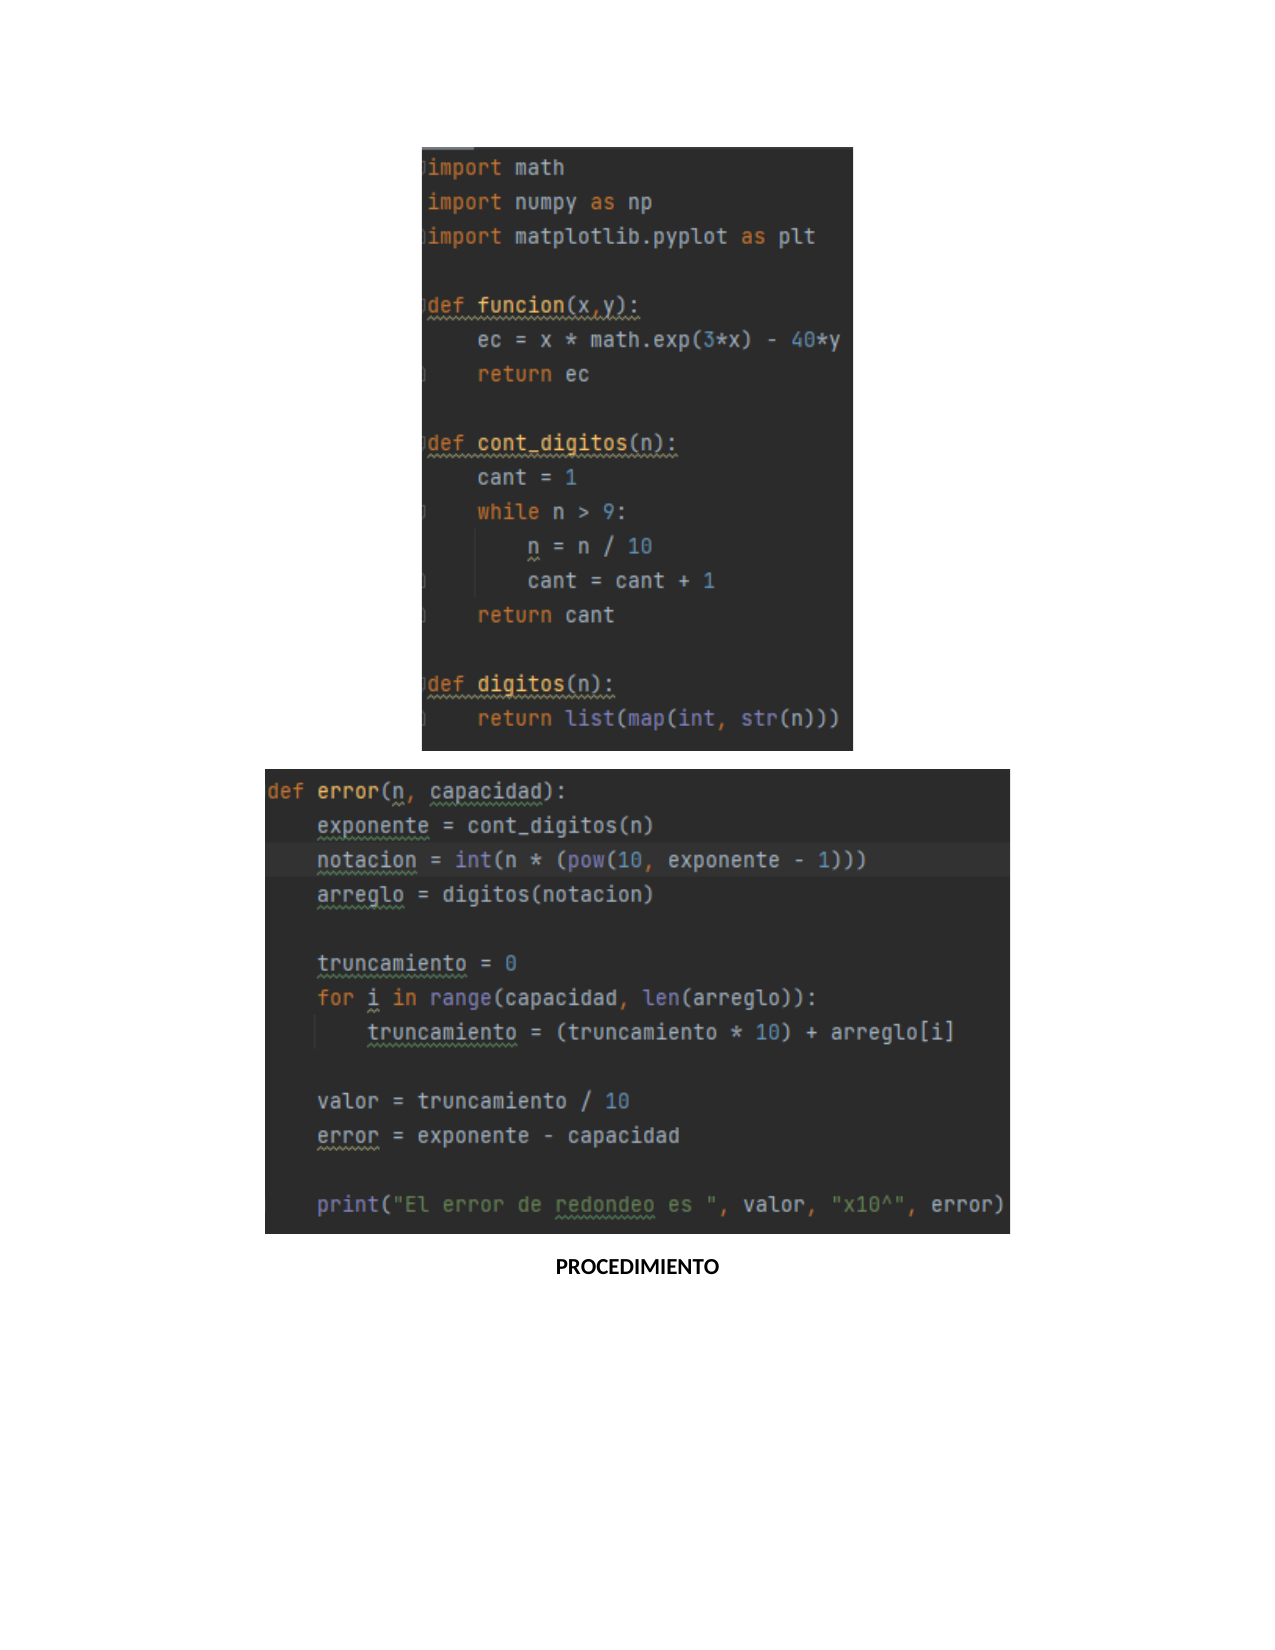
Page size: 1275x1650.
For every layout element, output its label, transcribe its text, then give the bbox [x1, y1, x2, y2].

picture [421, 147, 854, 751]
text PROCEDIMIENTO [177, 1252, 1098, 1281]
picture [265, 769, 1011, 1234]
